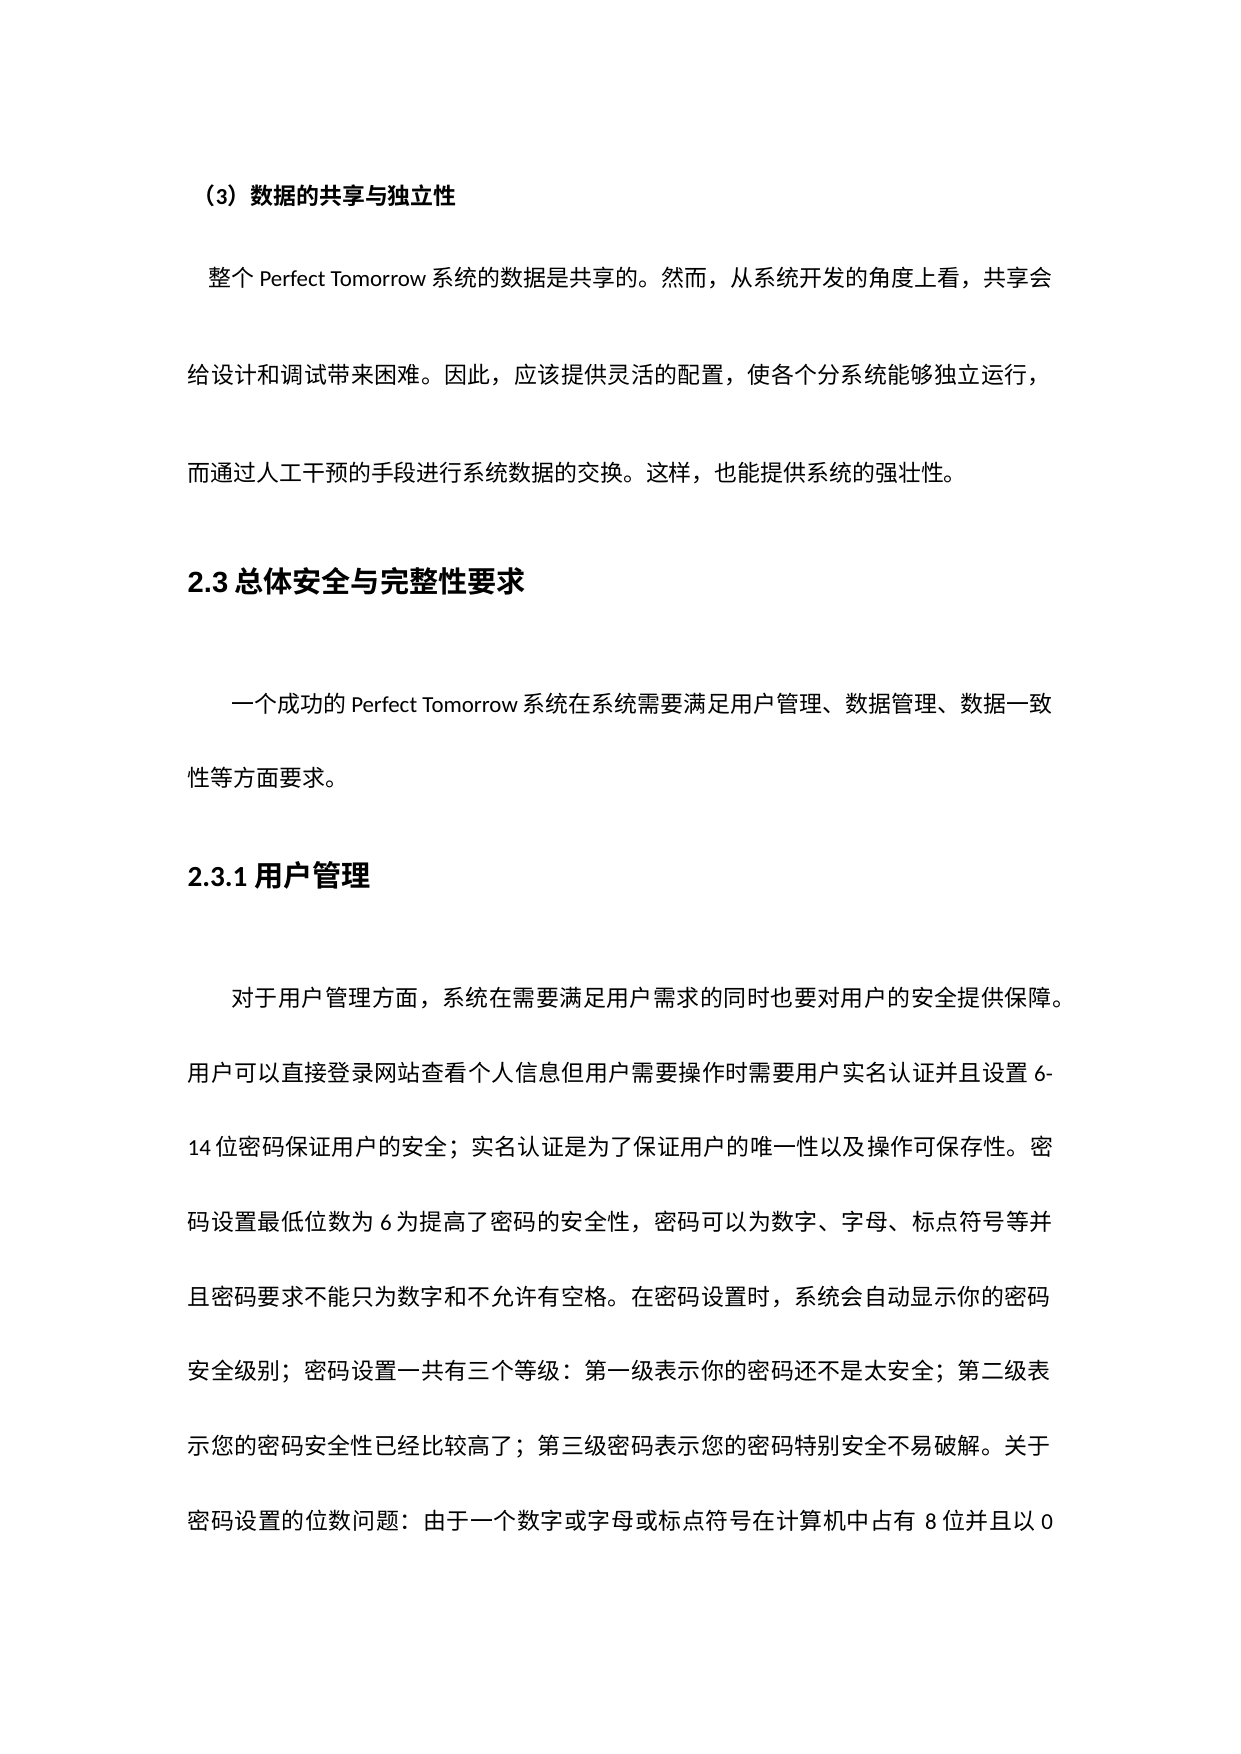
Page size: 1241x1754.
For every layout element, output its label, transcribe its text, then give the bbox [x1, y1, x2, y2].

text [187, 964, 1053, 1552]
text （3）数据的共享与独立性 [187, 162, 1053, 227]
subtitle 2.3总体安全与完整性要求 [187, 547, 1053, 612]
text 整个Perfect Tomorrow系统的数据是共享的。然而，从系统开发的角度上看，共享会给设计和调试带来困难。因此，应该提供灵活的配置，使各个分系统能够独立运行，而通过人工干预的手段进行系统数据的交换。这样，也能提供系统的强壮性。 [187, 243, 1053, 503]
text 一个成功的Perfect Tomorrow系统在系统需要满足用户管理、数据管理、数据一致性等方面要求。 [187, 670, 1053, 809]
subtitle 2.3.1 用户管理 [187, 841, 1053, 906]
